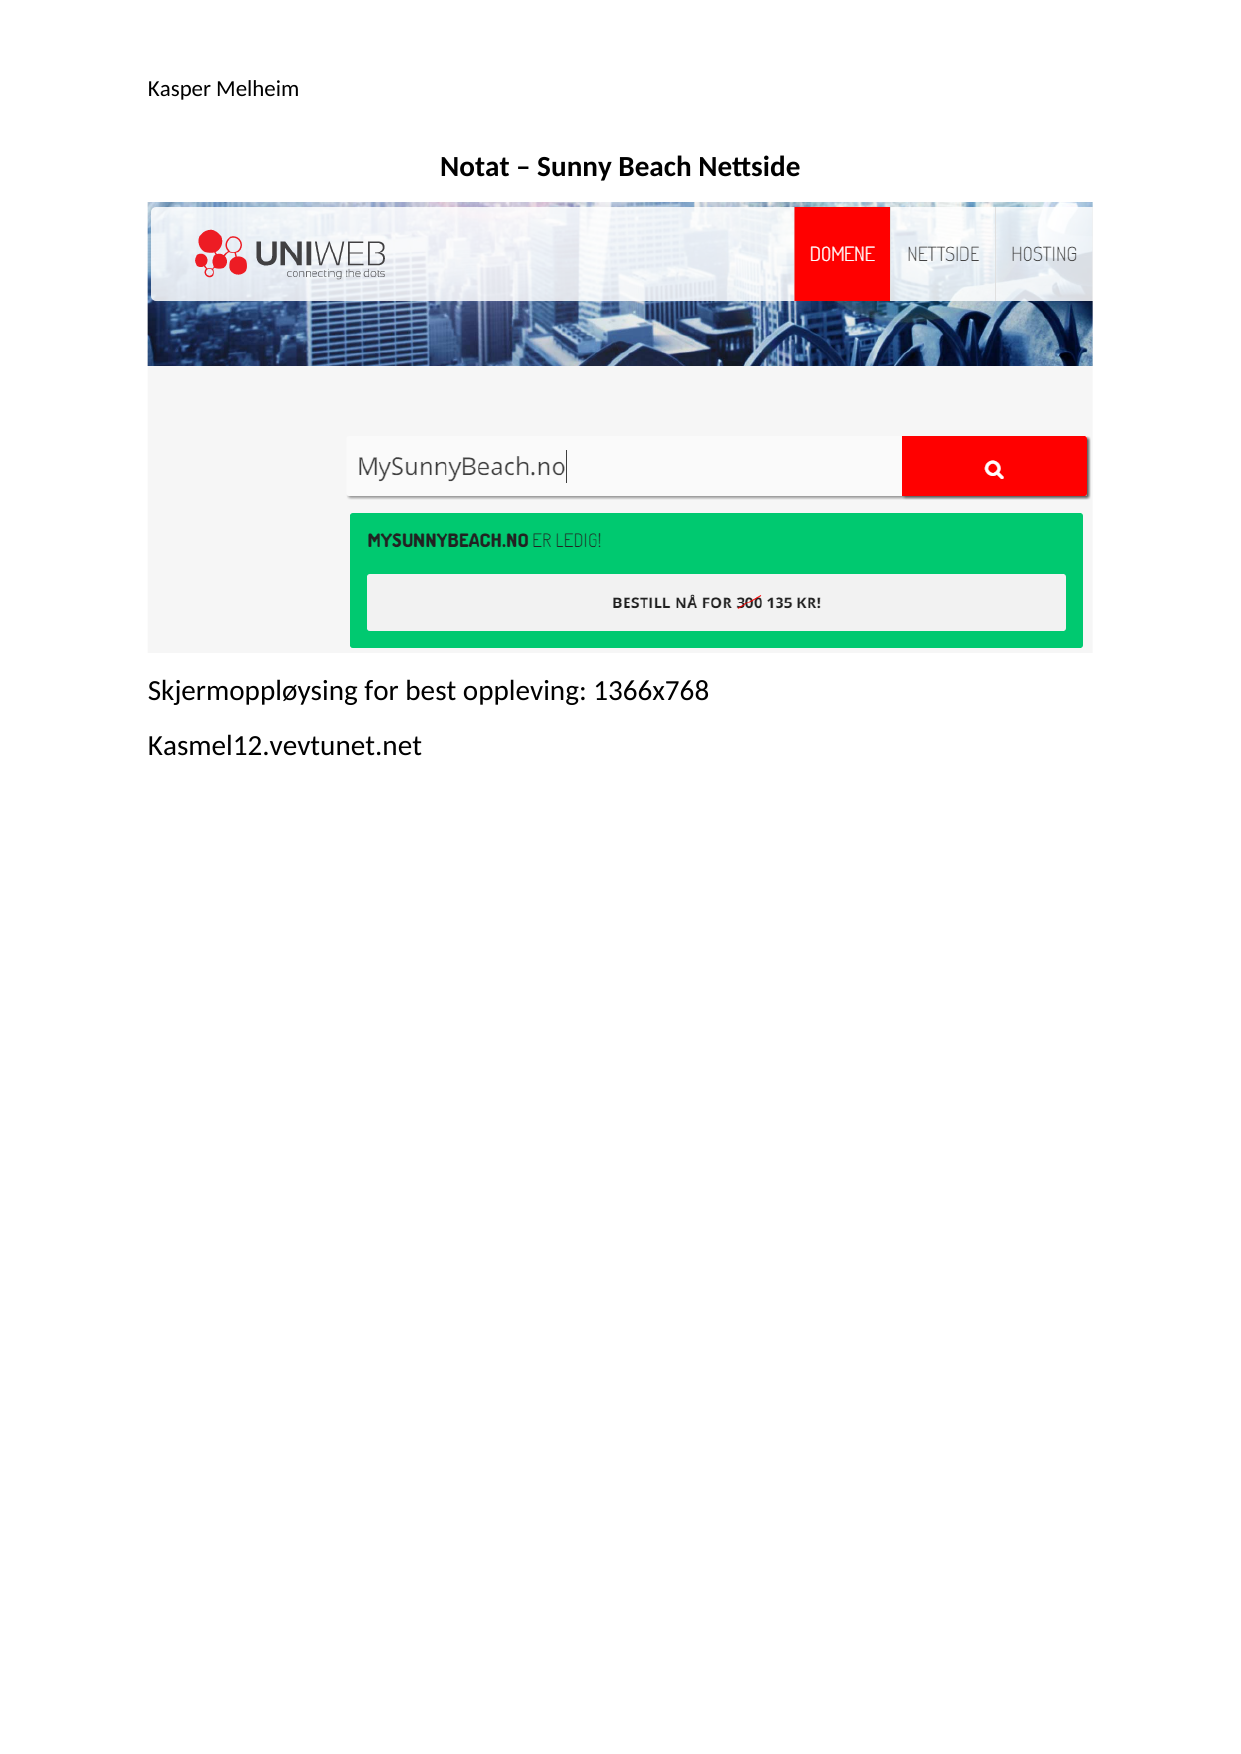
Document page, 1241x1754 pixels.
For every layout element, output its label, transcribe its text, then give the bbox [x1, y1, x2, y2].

text Kasmel12.vevtunet.net [148, 727, 1093, 763]
text Notat – Sunny Beach Nettside [148, 148, 1093, 183]
text Skjermoppløysing for best oppleving: 1366x768 [148, 672, 1093, 707]
picture [147, 202, 1093, 653]
